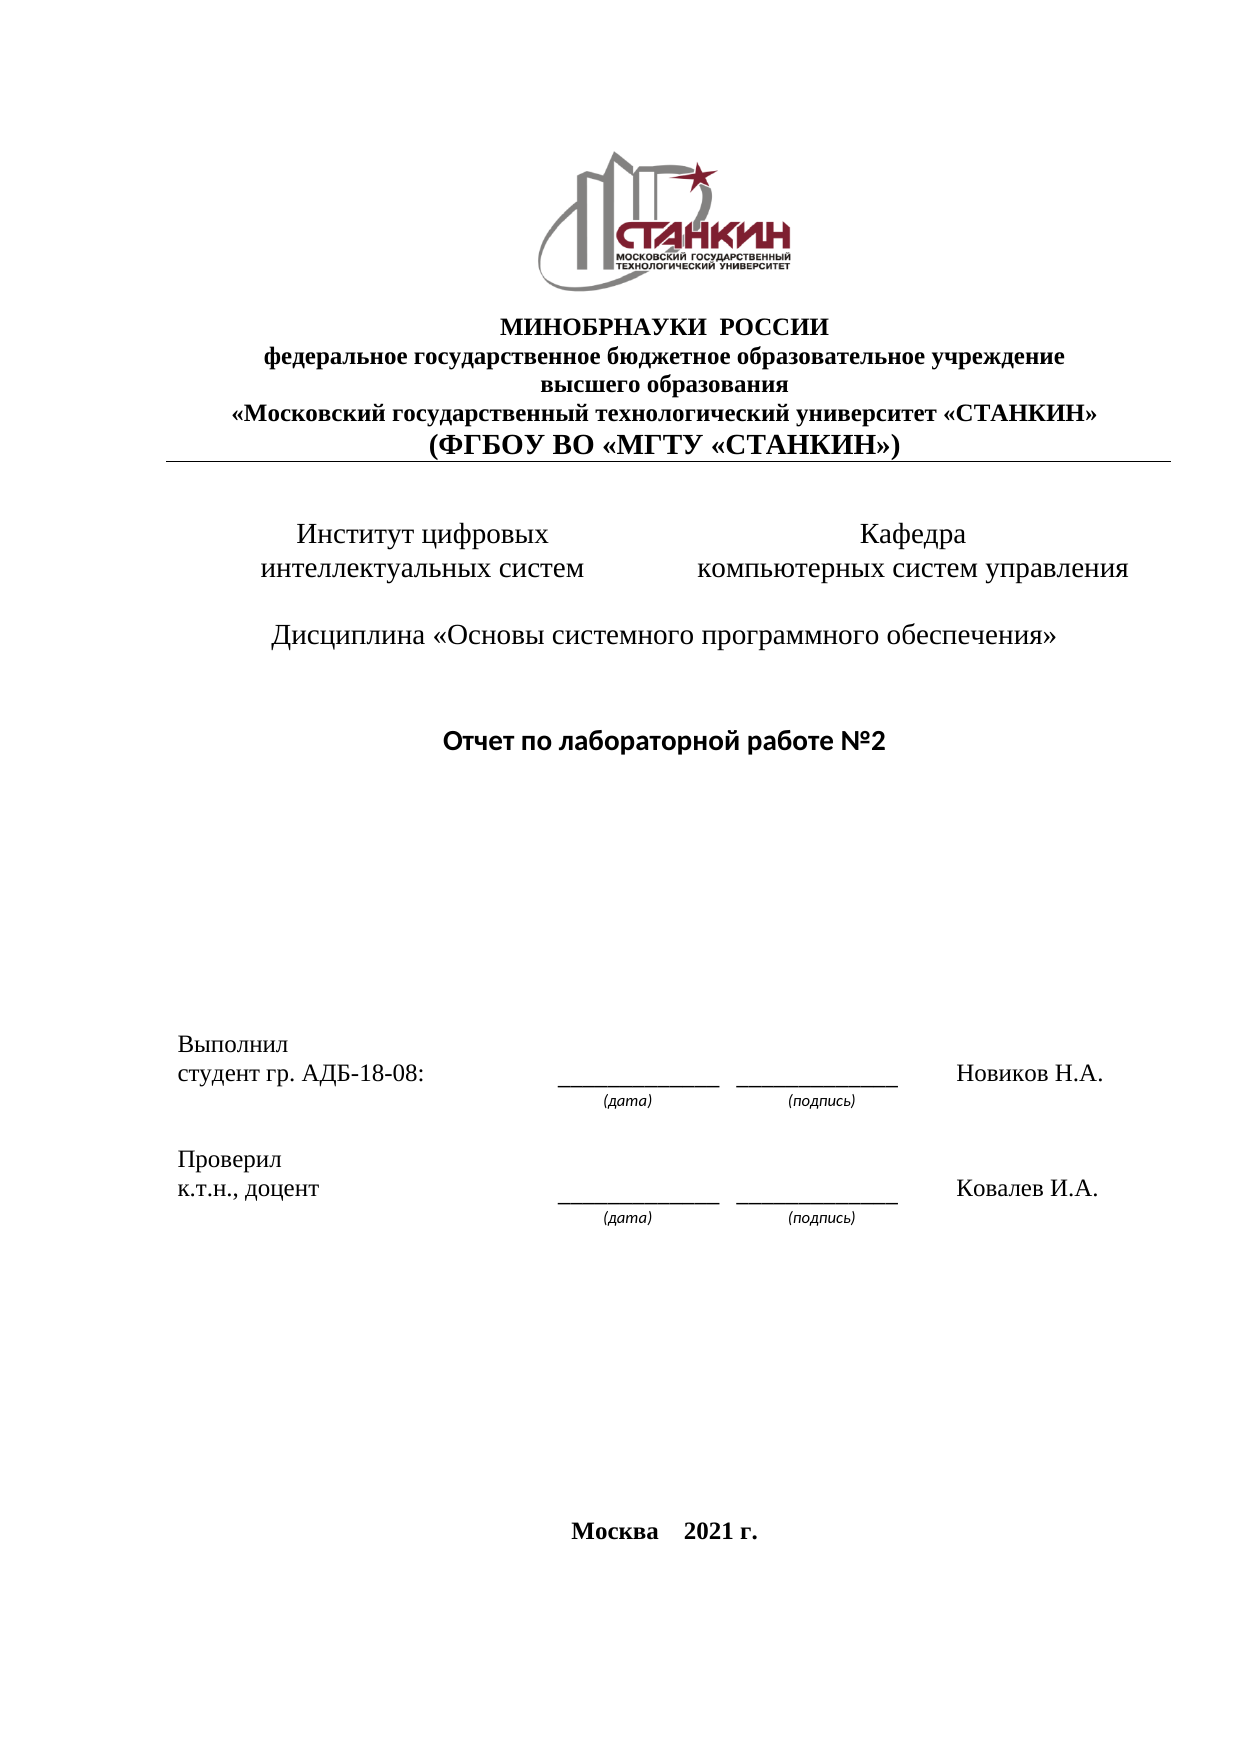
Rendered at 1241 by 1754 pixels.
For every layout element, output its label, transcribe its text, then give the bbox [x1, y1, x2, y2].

text Отчет по лабораторной работе №2 [177, 722, 1152, 758]
table_header [166, 462, 1171, 584]
table_header _____________ _____________ (дата) (подпись) [546, 1029, 945, 1116]
text Москва 2021 г. [177, 1516, 1152, 1545]
table_cell Ковалев И.А. [945, 1116, 1181, 1231]
picture [536, 148, 793, 293]
table_cell _____________ _____________ (дата) (подпись) [546, 1116, 945, 1231]
table_header Выполнил студент гр. АДБ-18-08: [166, 1029, 546, 1116]
text (ФГБОУ ВО «МГТУ «СТАНКИН») [177, 427, 1152, 461]
text федеральное государственное бюджетное образовательное учреждение [177, 341, 1152, 369]
text МИНОБРНАУКИ РОССИИ [177, 312, 1152, 341]
text Дисциплина «Основы системного программного обеспечения» [177, 617, 1152, 651]
table_header Новиков Н.A. [945, 1029, 1181, 1116]
text «Московский государственный технологический университет «СТАНКИН» [177, 398, 1152, 427]
table_cell Проверил к.т.н., доцент [166, 1116, 546, 1231]
text высшего образования [177, 369, 1152, 398]
